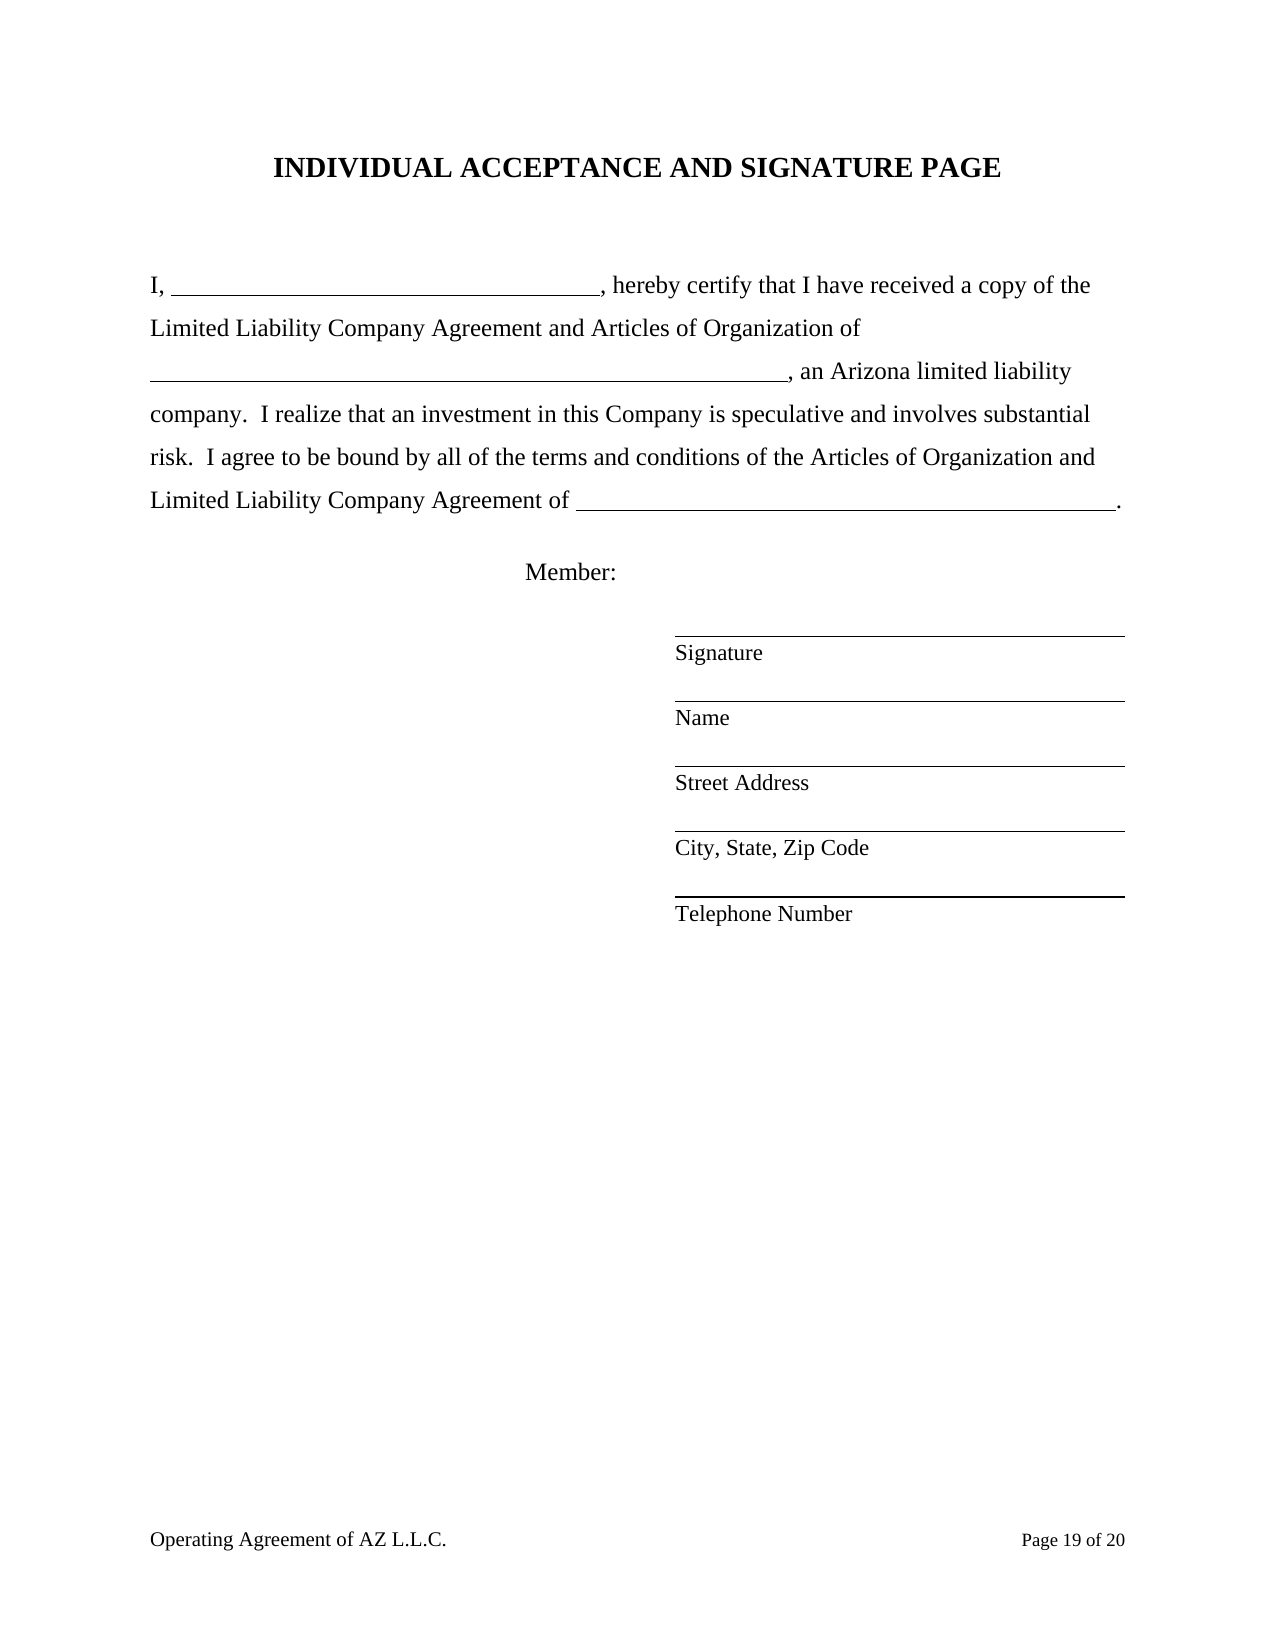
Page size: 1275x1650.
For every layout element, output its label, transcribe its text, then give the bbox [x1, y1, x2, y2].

text INDIVIDUAL ACCEPTANCE AND SIGNATURE PAGE [150, 150, 1125, 183]
text Limited Liability Company Agreement of . [150, 485, 1125, 514]
text Member: [150, 557, 1125, 586]
text I, , hereby certify that I have received a copy of the Limited Liability Company Agreement and Articles of Organization of [150, 270, 1125, 342]
text Telephone Number [150, 900, 1125, 926]
text Name [150, 704, 1125, 730]
text City, State, Zip Code [150, 834, 1125, 861]
text Street Address [150, 769, 1125, 796]
text , an Arizona limited liability company. I realize that an investment in this Company is speculative and involves substantial risk. I agree to be bound by all of the terms and conditions of the Articles of Organization and [150, 356, 1125, 471]
text Signature [150, 639, 1125, 665]
